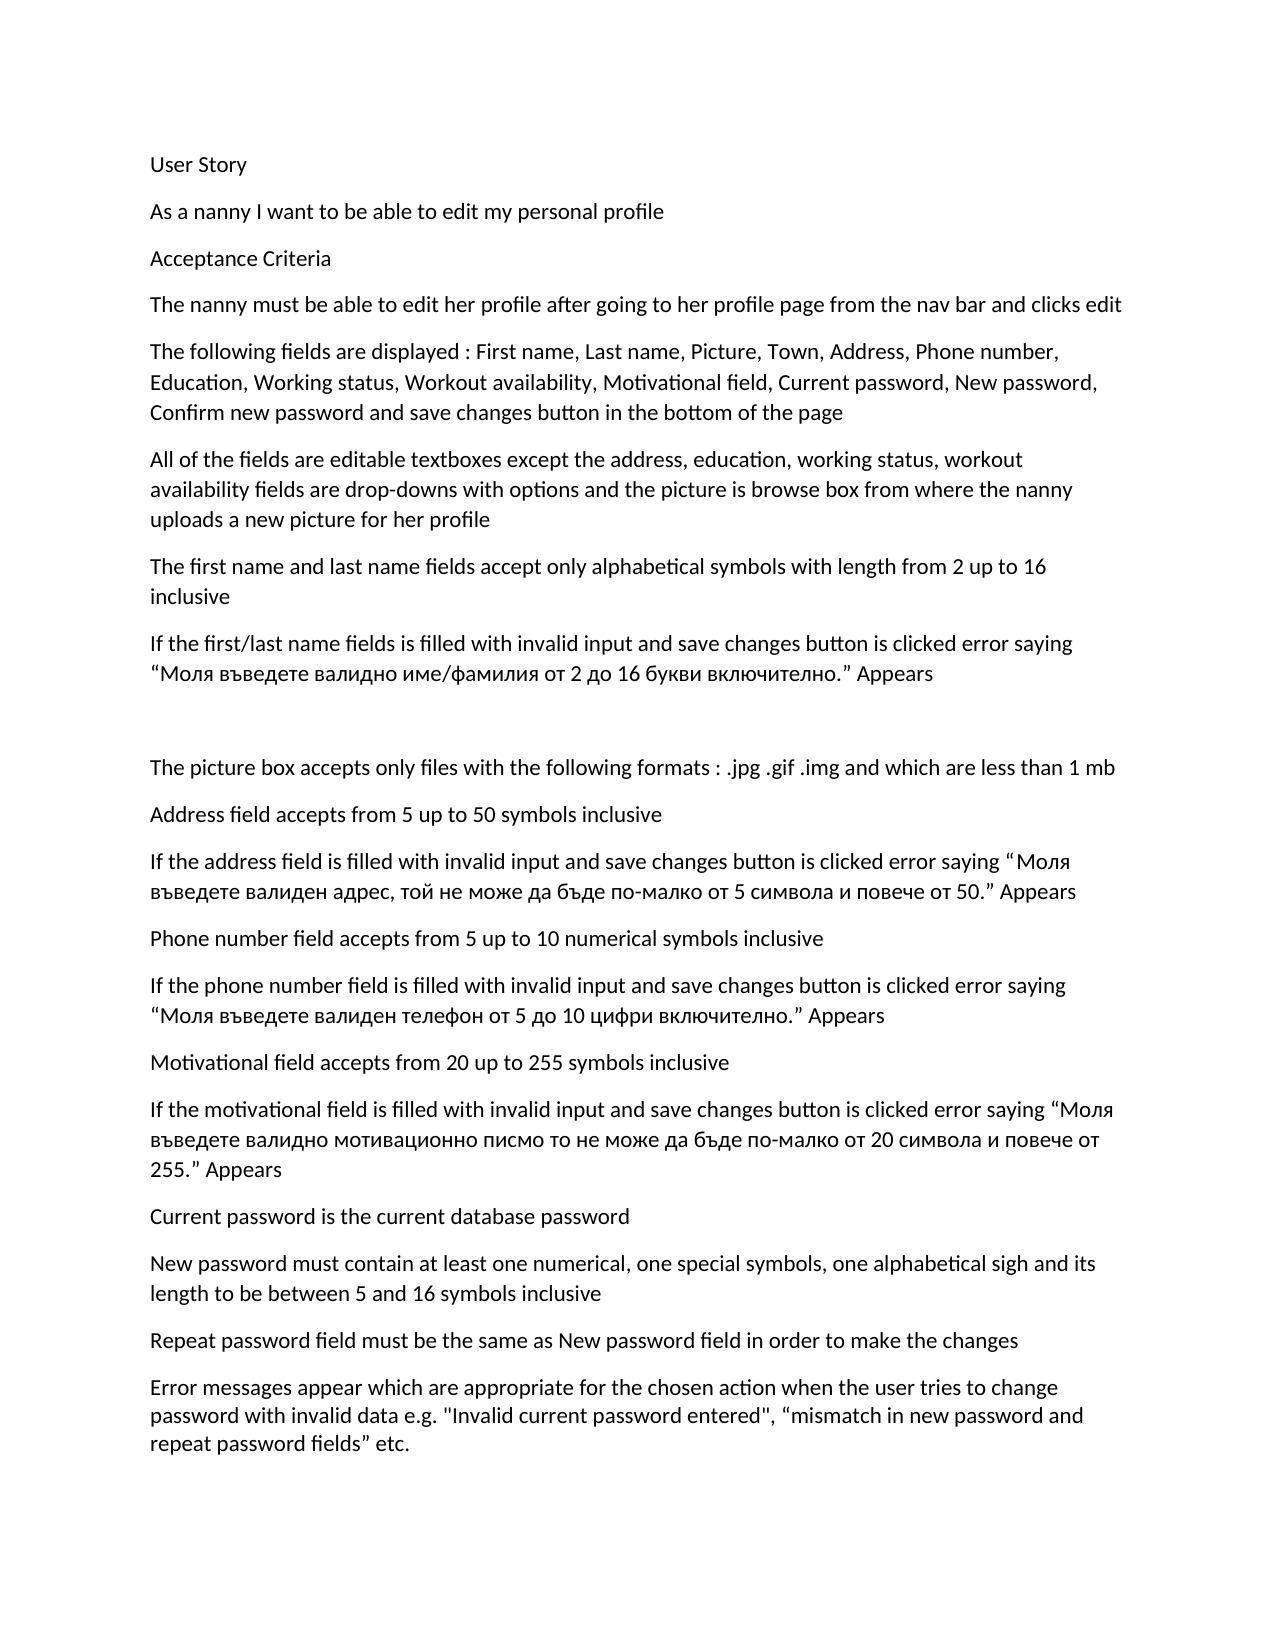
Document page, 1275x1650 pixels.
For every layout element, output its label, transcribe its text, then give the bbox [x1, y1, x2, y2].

text The nanny must be able to edit her profile after going to her profile page from the nav bar and clicks edit [150, 291, 1125, 319]
text The picture box accepts only files with the following formats : .jpg .gif .img and which are less than 1 mb [150, 753, 1125, 781]
text Address field accepts from 5 up to 50 symbols inclusive [150, 800, 1125, 828]
text User Story [150, 150, 1125, 178]
text Error messages appear which are appropriate for the chosen action when the user tries to change password with invalid data e.g. "Invalid current password entered", “mismatch in new password and repeat password fields” etc. [150, 1373, 1125, 1457]
text If the phone number field is filled with invalid input and save changes button is clicked error saying “Моля въведете валиден телефон от 5 до 10 цифри включително.” Appears [150, 971, 1125, 1029]
text All of the fields are editable textboxes except the address, education, working status, workout availability fields are drop-downs with options and the picture is browse box from where the nanny uploads a new picture for her profile [150, 445, 1125, 533]
text If the address field is filled with invalid input and save changes button is clicked error saying “Моля въведете валиден адрес, той не може да бъде по-малко от 5 символа и повече от 50.” Appears [150, 847, 1125, 905]
text Repeat password field must be the same as New password field in order to make the changes [150, 1326, 1125, 1354]
text The following fields are displayed : First name, Last name, Picture, Town, Address, Phone number, Education, Working status, Workout availability, Motivational field, Current password, New password, Confirm new password and save changes button in the bottom of the page [150, 337, 1125, 426]
text Current password is the current database password [150, 1202, 1125, 1230]
text Acceptance Criteria [150, 244, 1125, 272]
text Phone number field accepts from 5 up to 10 numerical symbols inclusive [150, 924, 1125, 952]
text If the first/last name fields is filled with invalid input and save changes button is clicked error saying “Моля въведете валидно име/фамилия от 2 до 16 букви включително.” Appears [150, 629, 1125, 687]
text As a nanny I want to be able to edit my personal profile [150, 197, 1125, 225]
text New password must contain at least one numerical, one special symbols, one alphabetical sigh and its length to be between 5 and 16 symbols inclusive [150, 1249, 1125, 1307]
text The first name and last name fields accept only alphabetical symbols with length from 2 up to 16 inclusive [150, 552, 1125, 610]
text Motivational field accepts from 20 up to 255 symbols inclusive [150, 1048, 1125, 1076]
text If the motivational field is filled with invalid input and save changes button is clicked error saying “Моля въведете валидно мотивационно писмо то не може да бъде по-малко от 20 символа и повече от 255.” Appears [150, 1095, 1125, 1183]
